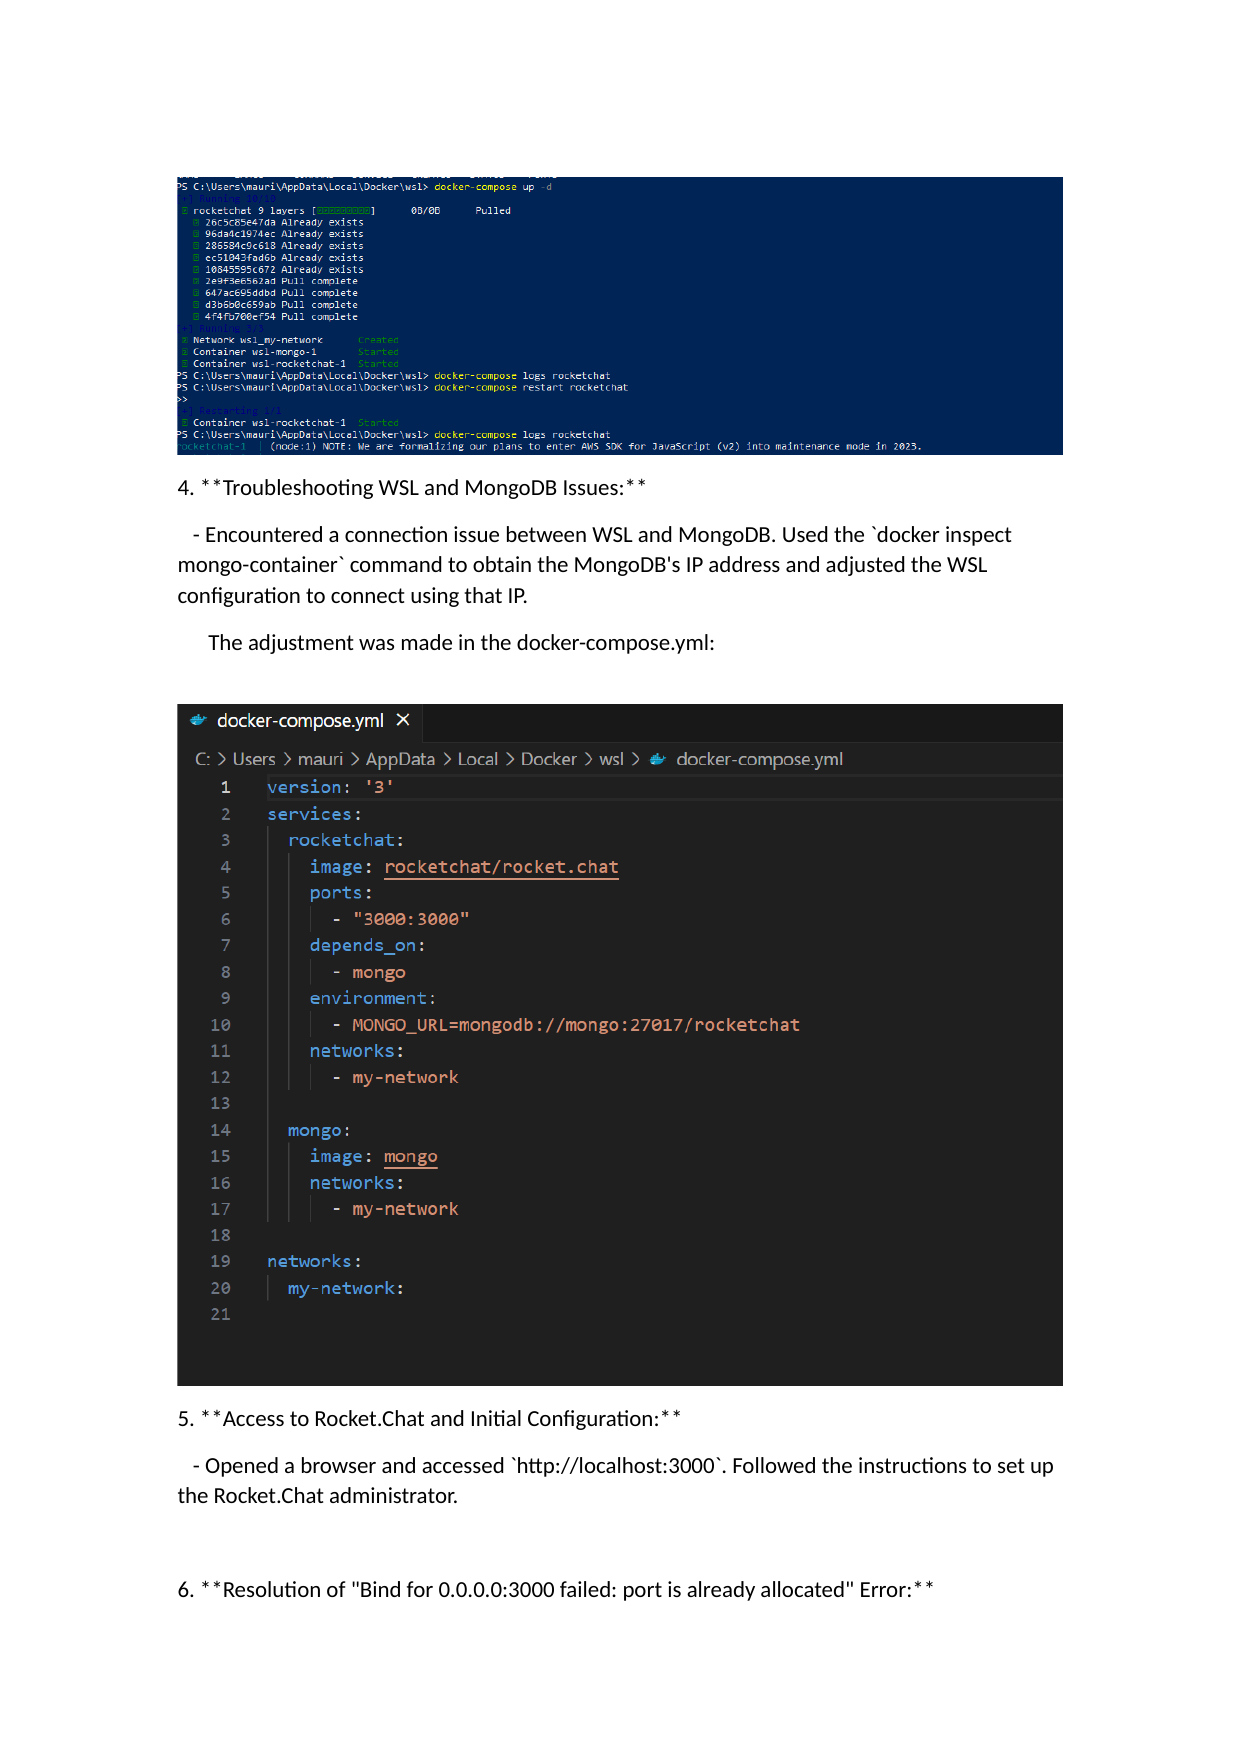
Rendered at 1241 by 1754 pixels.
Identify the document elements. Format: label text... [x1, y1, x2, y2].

picture [177, 704, 1063, 1386]
text - Opened a browser and accessed `http://localhost:3000`. Followed the instructions to set up the Rocket.Chat administrator. [177, 1451, 1063, 1509]
text The adjustment was made in the docker-compose.yml: [177, 628, 1063, 656]
picture [177, 177, 1063, 455]
text 5. **Access to Rocket.Chat and Initial Configuration:** [177, 1404, 1063, 1432]
text - Encountered a connection issue between WSL and MongoDB. Used the `docker inspect mongo-container` command to obtain the MongoDB's IP address and adjusted the WSL configuration to connect using that IP. [177, 520, 1063, 609]
text 6. **Resolution of "Bind for 0.0.0.0:3000 failed: port is already allocated" Error:** [177, 1575, 1063, 1603]
text 4. **Troubleshooting WSL and MongoDB Issues:** [177, 473, 1063, 501]
